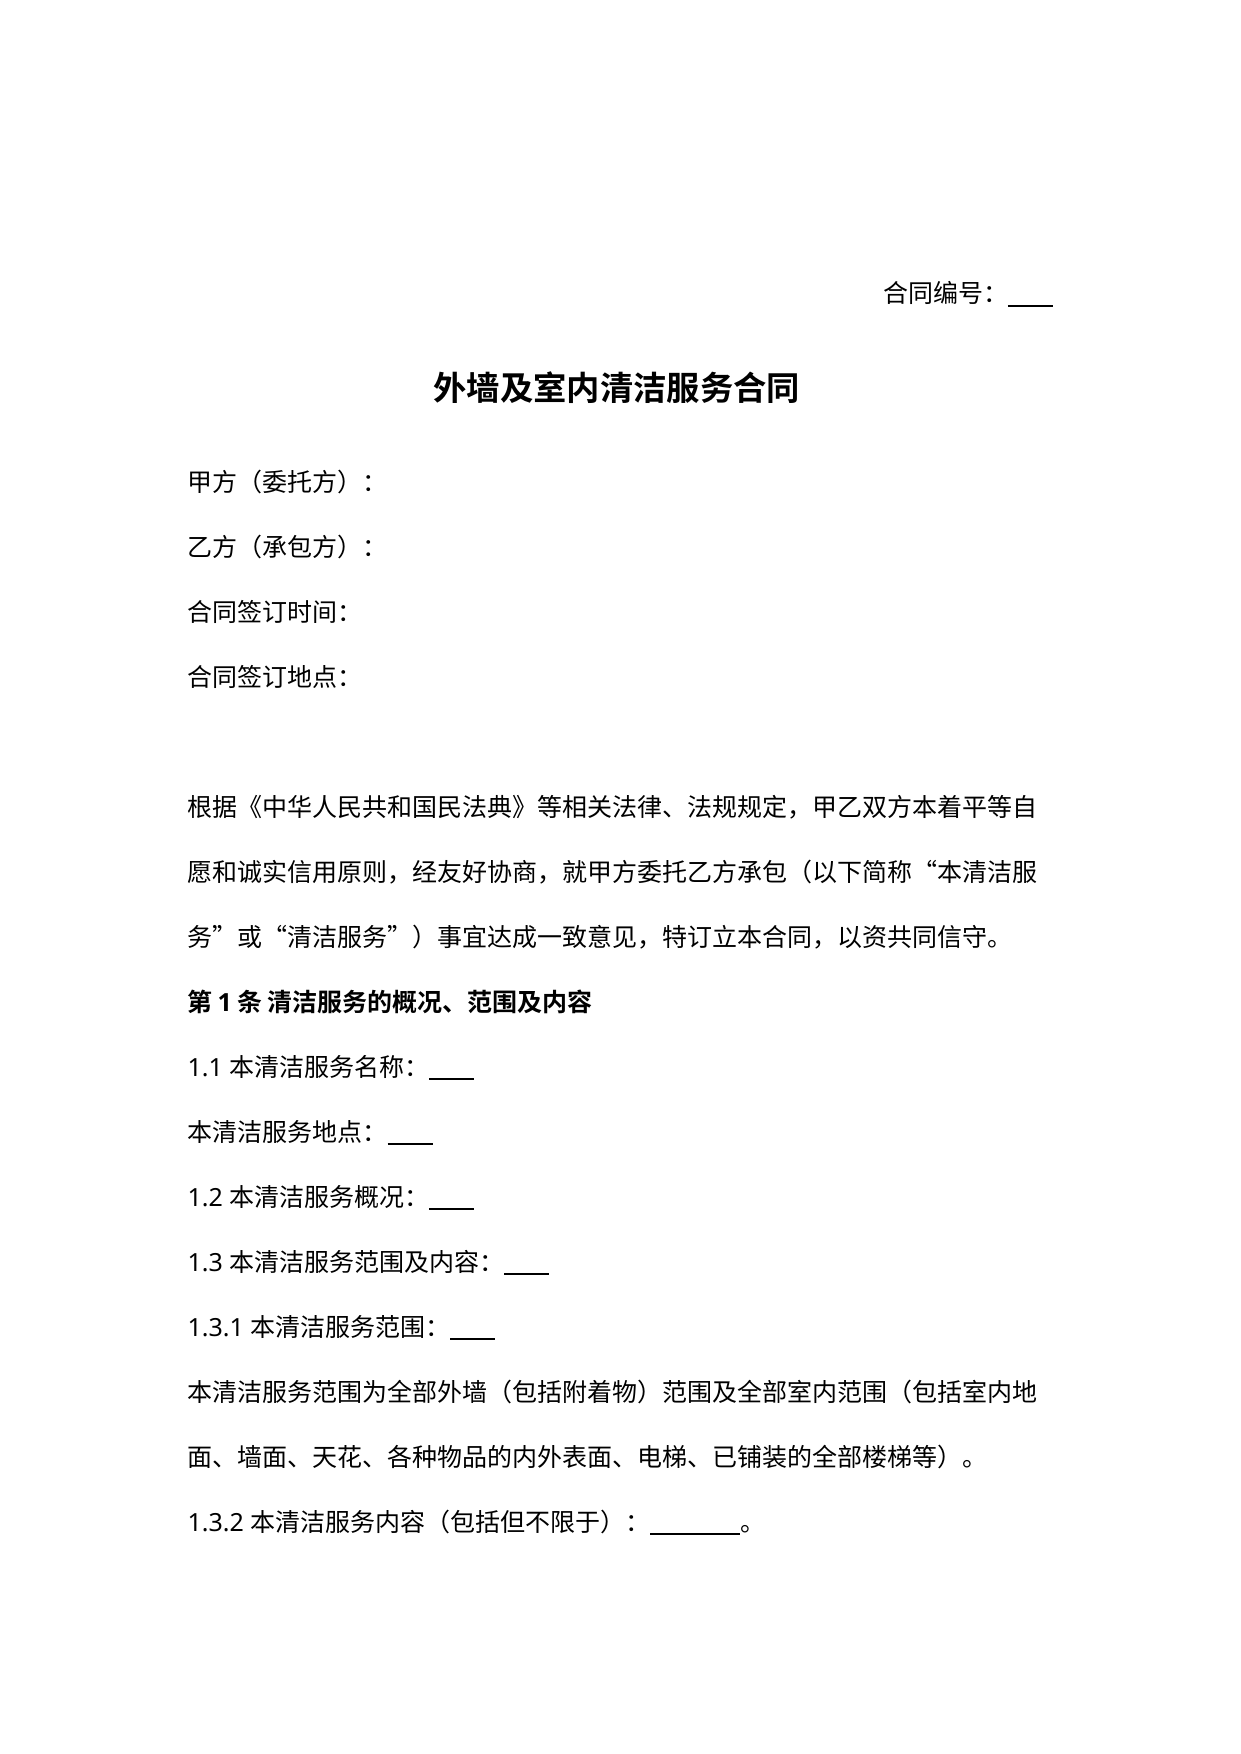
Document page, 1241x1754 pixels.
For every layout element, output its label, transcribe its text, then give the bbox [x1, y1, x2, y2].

text 1.3.1 本清洁服务范围： [187, 1293, 1053, 1358]
text 1.2 本清洁服务概况： [187, 1163, 1053, 1228]
text 1.3 本清洁服务范围及内容： [187, 1228, 1053, 1293]
text 合同签订地点： [187, 643, 1053, 708]
text 本清洁服务范围为全部外墙（包括附着物）范围及全部室内范围（包括室内地面、墙面、天花、各种物品的内外表面、电梯、已铺装的全部楼梯等）。 [187, 1358, 1053, 1488]
text 乙方（承包方）： [187, 513, 1053, 578]
text 本清洁服务地点： [187, 1098, 1053, 1163]
text 根据《中华人民共和国民法典》等相关法律、法规规定，甲乙双方本着平等自愿和诚实信用原则，经友好协商，就甲方委托乙方承包（以下简称“本清洁服务”或“清洁服务”）事宜达成一致意见，特订立本合同，以资共同信守。 [187, 773, 1053, 968]
text 1.3.2 本清洁服务内容（包括但不限于）： 。 [187, 1488, 1053, 1553]
text 合同签订时间： [187, 578, 1053, 643]
text 合同编号： [187, 259, 1053, 324]
subtitle 外墙及室内清洁服务合同 [187, 354, 1053, 419]
text 甲方（委托方）： [187, 448, 1053, 513]
text 1.1 本清洁服务名称： [187, 1033, 1053, 1098]
text 第1条 清洁服务的概况、范围及内容 [187, 968, 1053, 1033]
